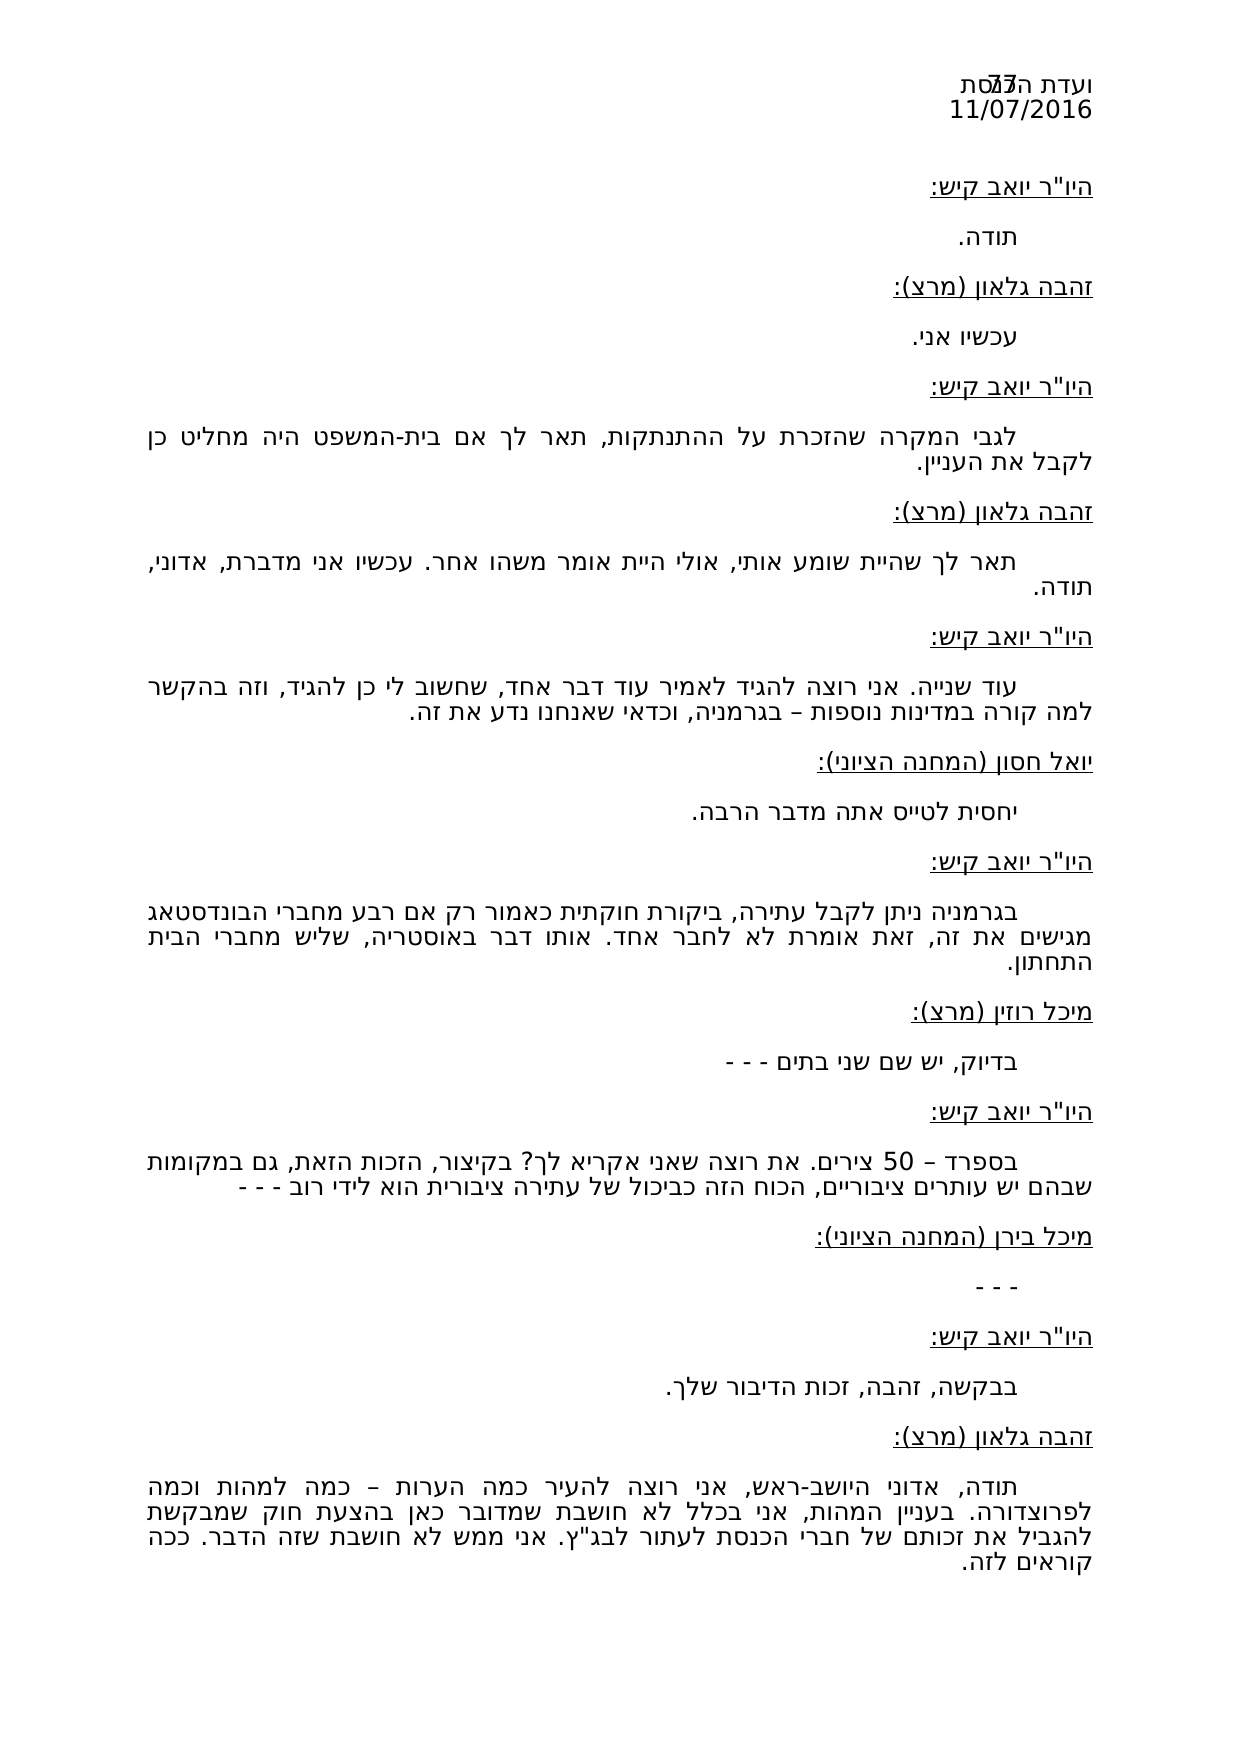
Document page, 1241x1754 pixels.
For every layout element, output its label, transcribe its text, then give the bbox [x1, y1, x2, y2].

text היו"ר יואב קיש: [147, 375, 1093, 400]
text היו"ר יואב קיש: [147, 1325, 1093, 1350]
text היו"ר יואב קיש: [147, 175, 1093, 200]
text היו"ר יואב קיש: [147, 1100, 1093, 1125]
text תודה, אדוני היושב-ראש, אני רוצה להעיר כמה הערות – כמה למהות וכמה לפרוצדורה. בעניין המהות, אני בכלל לא חושבת שמדובר כאן בהצעת חוק שמבקשת להגביל את זכותם של חברי הכנסת לעתור לבג"ץ. אני ממש לא חושבת שזה הדבר. ככה קוראים לזה. [147, 1475, 1093, 1575]
text יחסית לטייס אתה מדבר הרבה. [147, 800, 1093, 825]
text זהבה גלאון (מרצ): [147, 275, 1093, 300]
text בספרד – 50 צירים. את רוצה שאני אקריא לך? בקיצור, הזכות הזאת, גם במקומות שבהם יש עותרים ציבוריים, הכוח הזה כביכול של עתירה ציבורית הוא לידי רוב - - - [147, 1150, 1093, 1200]
text עוד שנייה. אני רוצה להגיד לאמיר עוד דבר אחד, שחשוב לי כן להגיד, וזה בהקשר למה קורה במדינות נוספות – בגרמניה, וכדאי שאנחנו נדע את זה. [147, 675, 1093, 725]
text תודה. [147, 225, 1093, 250]
text - - - [147, 1275, 1093, 1300]
text בבקשה, זהבה, זכות הדיבור שלך. [147, 1375, 1093, 1400]
text היו"ר יואב קיש: [147, 850, 1093, 875]
text מיכל רוזין (מרצ): [147, 1000, 1093, 1025]
text מיכל בירן (המחנה הציוני): [147, 1225, 1093, 1250]
text יואל חסון (המחנה הציוני): [147, 750, 1093, 775]
text תאר לך שהיית שומע אותי, אולי היית אומר משהו אחר. עכשיו אני מדברת, אדוני, תודה. [147, 550, 1093, 600]
text בדיוק, יש שם שני בתים - - - [147, 1050, 1093, 1075]
text עכשיו אני. [147, 325, 1093, 350]
text היו"ר יואב קיש: [147, 625, 1093, 650]
text זהבה גלאון (מרצ): [147, 1425, 1093, 1450]
text לגבי המקרה שהזכרת על ההתנתקות, תאר לך אם בית-המשפט היה מחליט כן לקבל את העניין. [147, 425, 1093, 475]
text זהבה גלאון (מרצ): [147, 500, 1093, 525]
text בגרמניה ניתן לקבל עתירה, ביקורת חוקתית כאמור רק אם רבע מחברי הבונדסטאג מגישים את זה, זאת אומרת לא לחבר אחד. אותו דבר באוסטריה, שליש מחברי הבית התחתון. [147, 900, 1093, 975]
